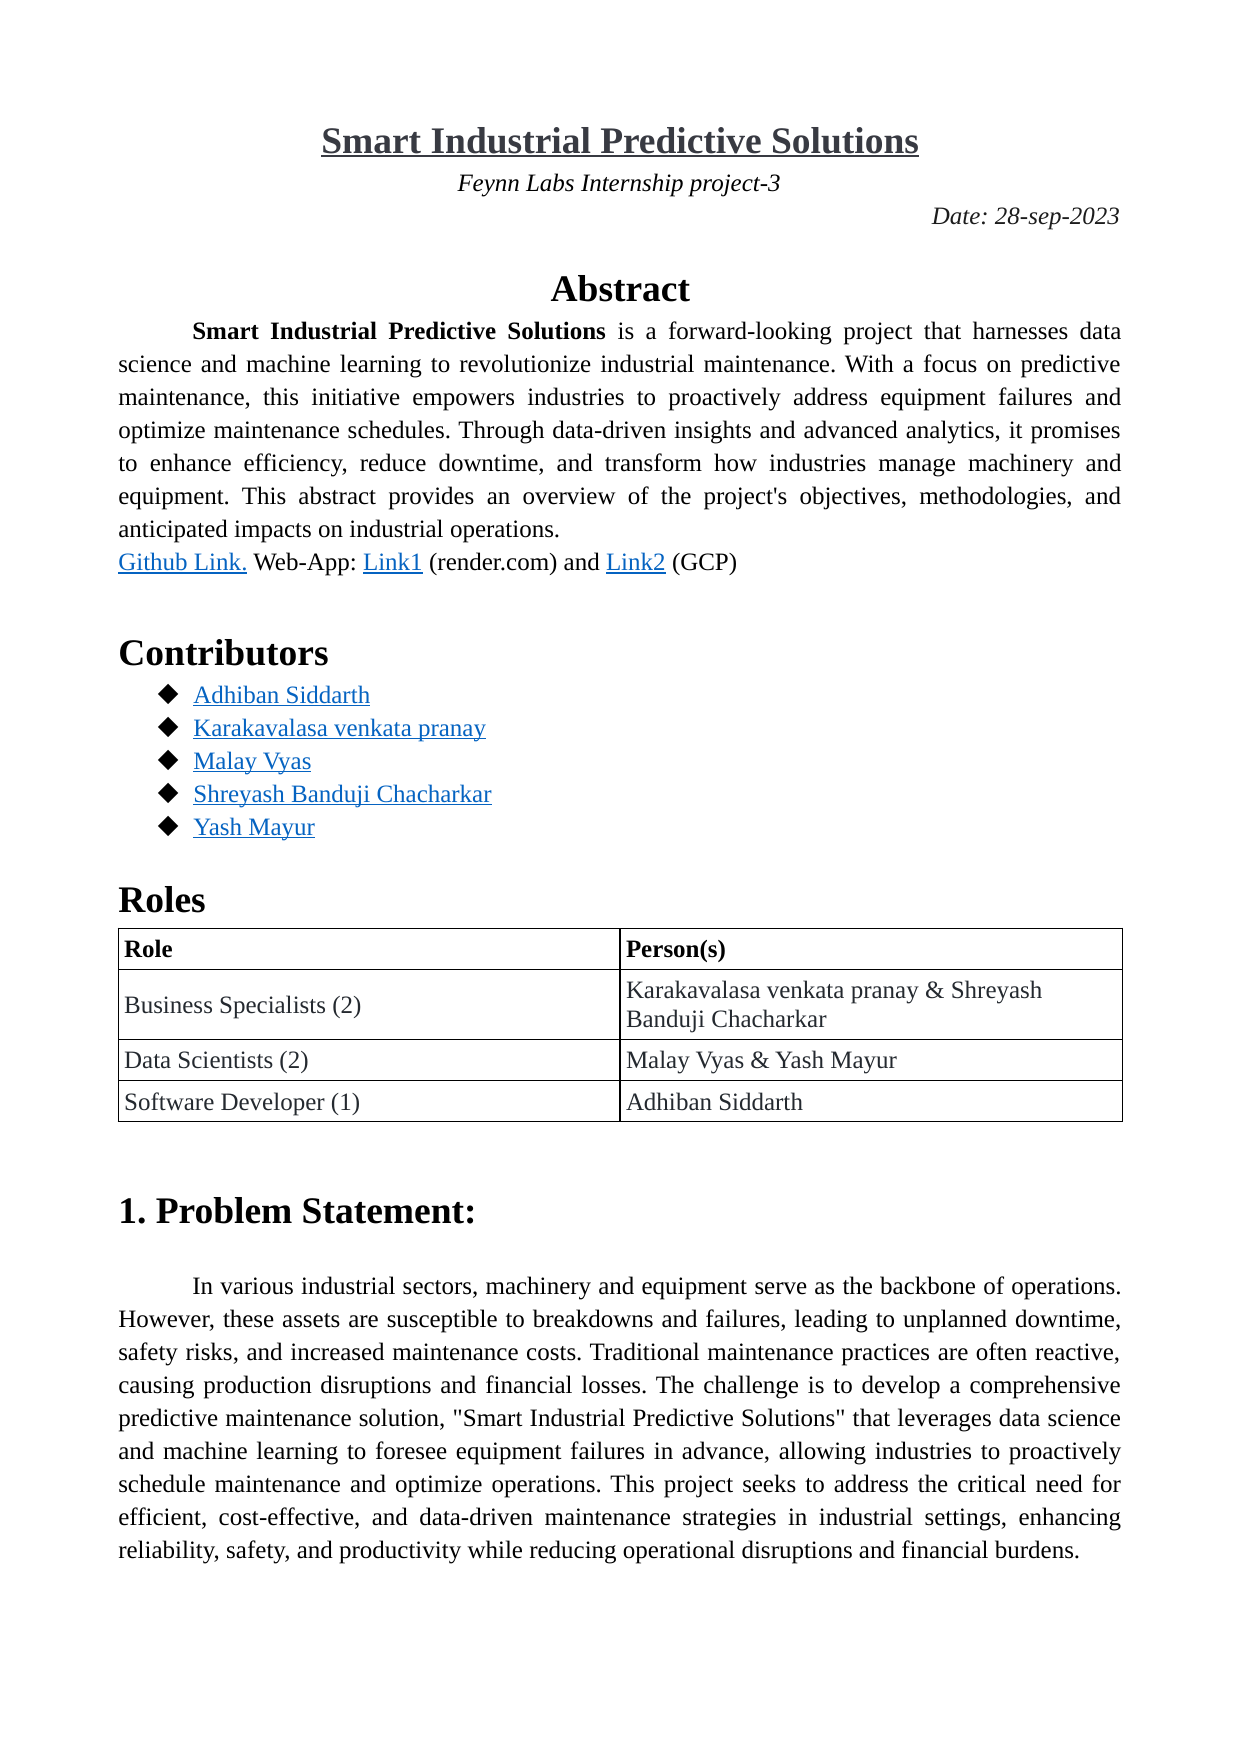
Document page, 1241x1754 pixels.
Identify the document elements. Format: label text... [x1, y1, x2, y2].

table_header Role [119, 929, 619, 969]
text Smart Industrial Predictive Solutions [118, 118, 1122, 161]
text Smart Industrial Predictive Solutions is a forward-looking project that harnesses data science and machine learning to revolutionize industrial maintenance. With a focus on predictive maintenance, this initiative empowers industries to proactively address equipment failures and optimize maintenance schedules. Through data-driven insights and advanced analytics, it promises to enhance efficiency, reduce downtime, and transform how industries manage machinery and equipment. This abstract provides an overview of the project's objectives, methodologies, and anticipated impacts on industrial operations. [118, 316, 1122, 543]
list Karakavalasa venkata pranay [156, 713, 1122, 741]
text 1. Problem Statement: [118, 1188, 1122, 1231]
table_cell Adhiban Siddarth [621, 1081, 1122, 1121]
table_cell Karakavalasa venkata pranay & Shreyash Banduji Chacharkar [621, 970, 1122, 1039]
text Github Link. Web-App: Link1 (render.com) and Link2 (GCP) [118, 547, 1122, 576]
table_cell Malay Vyas & Yash Mayur [621, 1040, 1122, 1080]
list Shreyash Banduji Chacharkar [156, 779, 1122, 807]
table_cell Software Developer (1) [119, 1081, 619, 1121]
list Malay Vyas [156, 746, 1122, 774]
text Abstract [118, 267, 1122, 310]
text Contributors [118, 630, 1122, 673]
text Date: 28-sep-2023 [118, 201, 1122, 229]
table_header Person(s) [621, 929, 1122, 969]
table_cell Business Specialists (2) [119, 970, 619, 1039]
text Feynn Labs Internship project-3 [118, 168, 1122, 196]
list Yash Mayur [156, 812, 1122, 841]
text Roles [118, 878, 1122, 921]
text In various industrial sectors, machinery and equipment serve as the backbone of operations. However, these assets are susceptible to breakdowns and failures, leading to unplanned downtime, safety risks, and increased maintenance costs. Traditional maintenance practices are often reactive, causing production disruptions and financial losses. The challenge is to develop a comprehensive predictive maintenance solution, "Smart Industrial Predictive Solutions" that leverages data science and machine learning to foresee equipment failures in advance, allowing industries to proactively schedule maintenance and optimize operations. This project seeks to address the critical need for efficient, cost-effective, and data-driven maintenance strategies in industrial settings, enhancing reliability, safety, and productivity while reducing operational disruptions and financial burdens. [118, 1271, 1122, 1564]
table_cell Data Scientists (2) [119, 1040, 619, 1080]
list Adhiban Siddarth [156, 680, 1122, 708]
